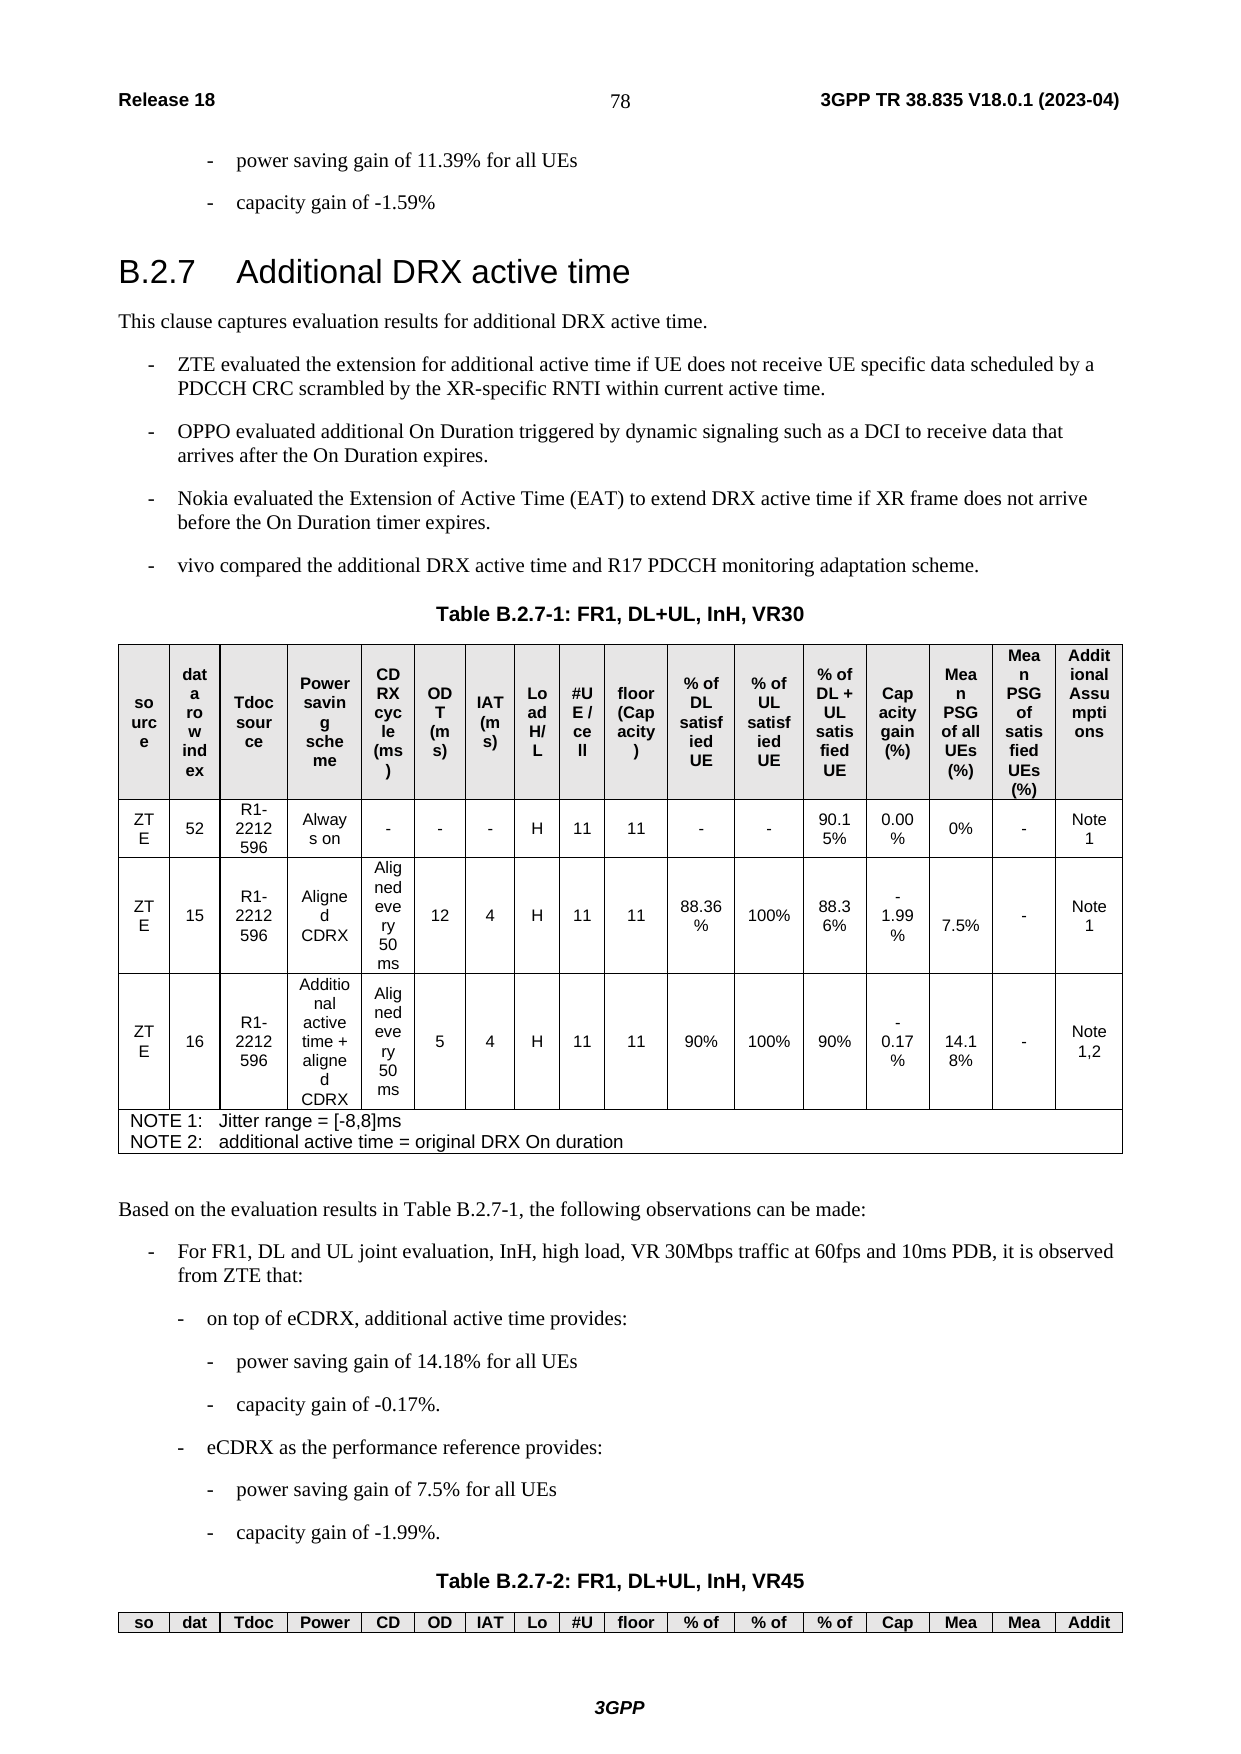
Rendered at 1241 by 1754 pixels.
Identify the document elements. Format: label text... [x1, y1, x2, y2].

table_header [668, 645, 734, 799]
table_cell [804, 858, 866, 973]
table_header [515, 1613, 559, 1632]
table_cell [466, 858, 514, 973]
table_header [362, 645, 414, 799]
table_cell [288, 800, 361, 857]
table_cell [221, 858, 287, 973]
text - capacity gain of -1.99%. [207, 1520, 1122, 1544]
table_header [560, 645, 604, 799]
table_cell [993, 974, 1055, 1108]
text Based on the evaluation results in Table B.2.7-1, the following observations can be made: [118, 1196, 1122, 1221]
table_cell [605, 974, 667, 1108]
text - power saving gain of 7.5% for all UEs [207, 1477, 1122, 1501]
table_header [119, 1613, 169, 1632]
text Table B.2.7-1: FR1, DL+UL, InH, VR30 [118, 602, 1122, 626]
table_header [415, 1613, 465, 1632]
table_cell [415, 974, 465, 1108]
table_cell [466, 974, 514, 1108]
text - ZTE evaluated the extension for additional active time if UE does not receive UE specific data scheduled by a PDCCH CRC scrambled by the XR-specific RNTI within current active time. [148, 352, 1122, 400]
text - on top of eCDRX, additional active time provides: [177, 1306, 1122, 1330]
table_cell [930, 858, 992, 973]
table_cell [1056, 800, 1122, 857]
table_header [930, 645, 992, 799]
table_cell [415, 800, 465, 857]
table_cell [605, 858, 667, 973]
text - OPPO evaluated additional On Duration triggered by dynamic signaling such as a DCI to receive data that arrives after the On Duration expires. [148, 419, 1122, 467]
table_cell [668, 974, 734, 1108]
text - Nokia evaluated the Extension of Active Time (EAT) to extend DRX active time if XR frame does not arrive before the On Duration timer expires. [148, 486, 1122, 534]
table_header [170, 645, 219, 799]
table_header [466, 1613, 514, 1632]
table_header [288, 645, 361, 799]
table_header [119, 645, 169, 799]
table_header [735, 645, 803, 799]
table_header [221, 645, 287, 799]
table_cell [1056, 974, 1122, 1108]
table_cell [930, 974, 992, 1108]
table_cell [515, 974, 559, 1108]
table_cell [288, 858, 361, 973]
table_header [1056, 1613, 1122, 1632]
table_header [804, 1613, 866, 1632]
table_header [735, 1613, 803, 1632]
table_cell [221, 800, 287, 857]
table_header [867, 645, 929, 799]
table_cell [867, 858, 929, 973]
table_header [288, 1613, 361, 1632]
subtitle B.2.7 Additional DRX active time [118, 252, 1122, 290]
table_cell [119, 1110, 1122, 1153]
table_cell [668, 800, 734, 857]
text - capacity gain of -1.59% [207, 190, 1122, 214]
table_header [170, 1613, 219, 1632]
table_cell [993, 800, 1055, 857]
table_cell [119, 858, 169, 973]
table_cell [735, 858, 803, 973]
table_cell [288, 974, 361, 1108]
text This clause captures evaluation results for additional DRX active time. [118, 309, 1122, 333]
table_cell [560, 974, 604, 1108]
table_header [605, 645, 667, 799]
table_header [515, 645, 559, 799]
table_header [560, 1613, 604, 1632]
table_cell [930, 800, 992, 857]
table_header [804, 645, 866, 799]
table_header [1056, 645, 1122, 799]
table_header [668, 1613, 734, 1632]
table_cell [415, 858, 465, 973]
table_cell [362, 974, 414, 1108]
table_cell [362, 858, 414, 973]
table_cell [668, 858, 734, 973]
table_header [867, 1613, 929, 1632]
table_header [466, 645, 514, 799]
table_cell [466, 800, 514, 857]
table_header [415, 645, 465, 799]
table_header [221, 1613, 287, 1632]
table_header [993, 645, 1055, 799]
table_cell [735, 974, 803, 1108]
text - eCDRX as the performance reference provides: [177, 1434, 1122, 1459]
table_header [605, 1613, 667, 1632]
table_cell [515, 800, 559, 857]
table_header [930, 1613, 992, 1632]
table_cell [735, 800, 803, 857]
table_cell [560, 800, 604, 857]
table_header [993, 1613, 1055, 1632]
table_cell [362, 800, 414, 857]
text - power saving gain of 14.18% for all UEs [207, 1349, 1122, 1373]
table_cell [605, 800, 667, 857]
text - vivo compared the additional DRX active time and R17 PDCCH monitoring adaptation scheme. [148, 552, 1122, 577]
text - capacity gain of -0.17%. [207, 1392, 1122, 1416]
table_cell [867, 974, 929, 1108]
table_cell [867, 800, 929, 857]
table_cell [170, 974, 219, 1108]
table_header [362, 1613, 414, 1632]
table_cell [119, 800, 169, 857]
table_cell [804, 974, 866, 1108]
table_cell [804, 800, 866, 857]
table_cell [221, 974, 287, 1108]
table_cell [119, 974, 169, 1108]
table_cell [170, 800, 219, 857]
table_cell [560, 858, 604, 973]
text Table B.2.7-2: FR1, DL+UL, InH, VR45 [118, 1569, 1122, 1593]
text - power saving gain of 11.39% for all UEs [207, 147, 1122, 172]
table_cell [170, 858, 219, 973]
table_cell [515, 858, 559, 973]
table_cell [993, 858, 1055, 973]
text - For FR1, DL and UL joint evaluation, InH, high load, VR 30Mbps traffic at 60fps and 10ms PDB, it is observed from ZTE that: [148, 1239, 1122, 1287]
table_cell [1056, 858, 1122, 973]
